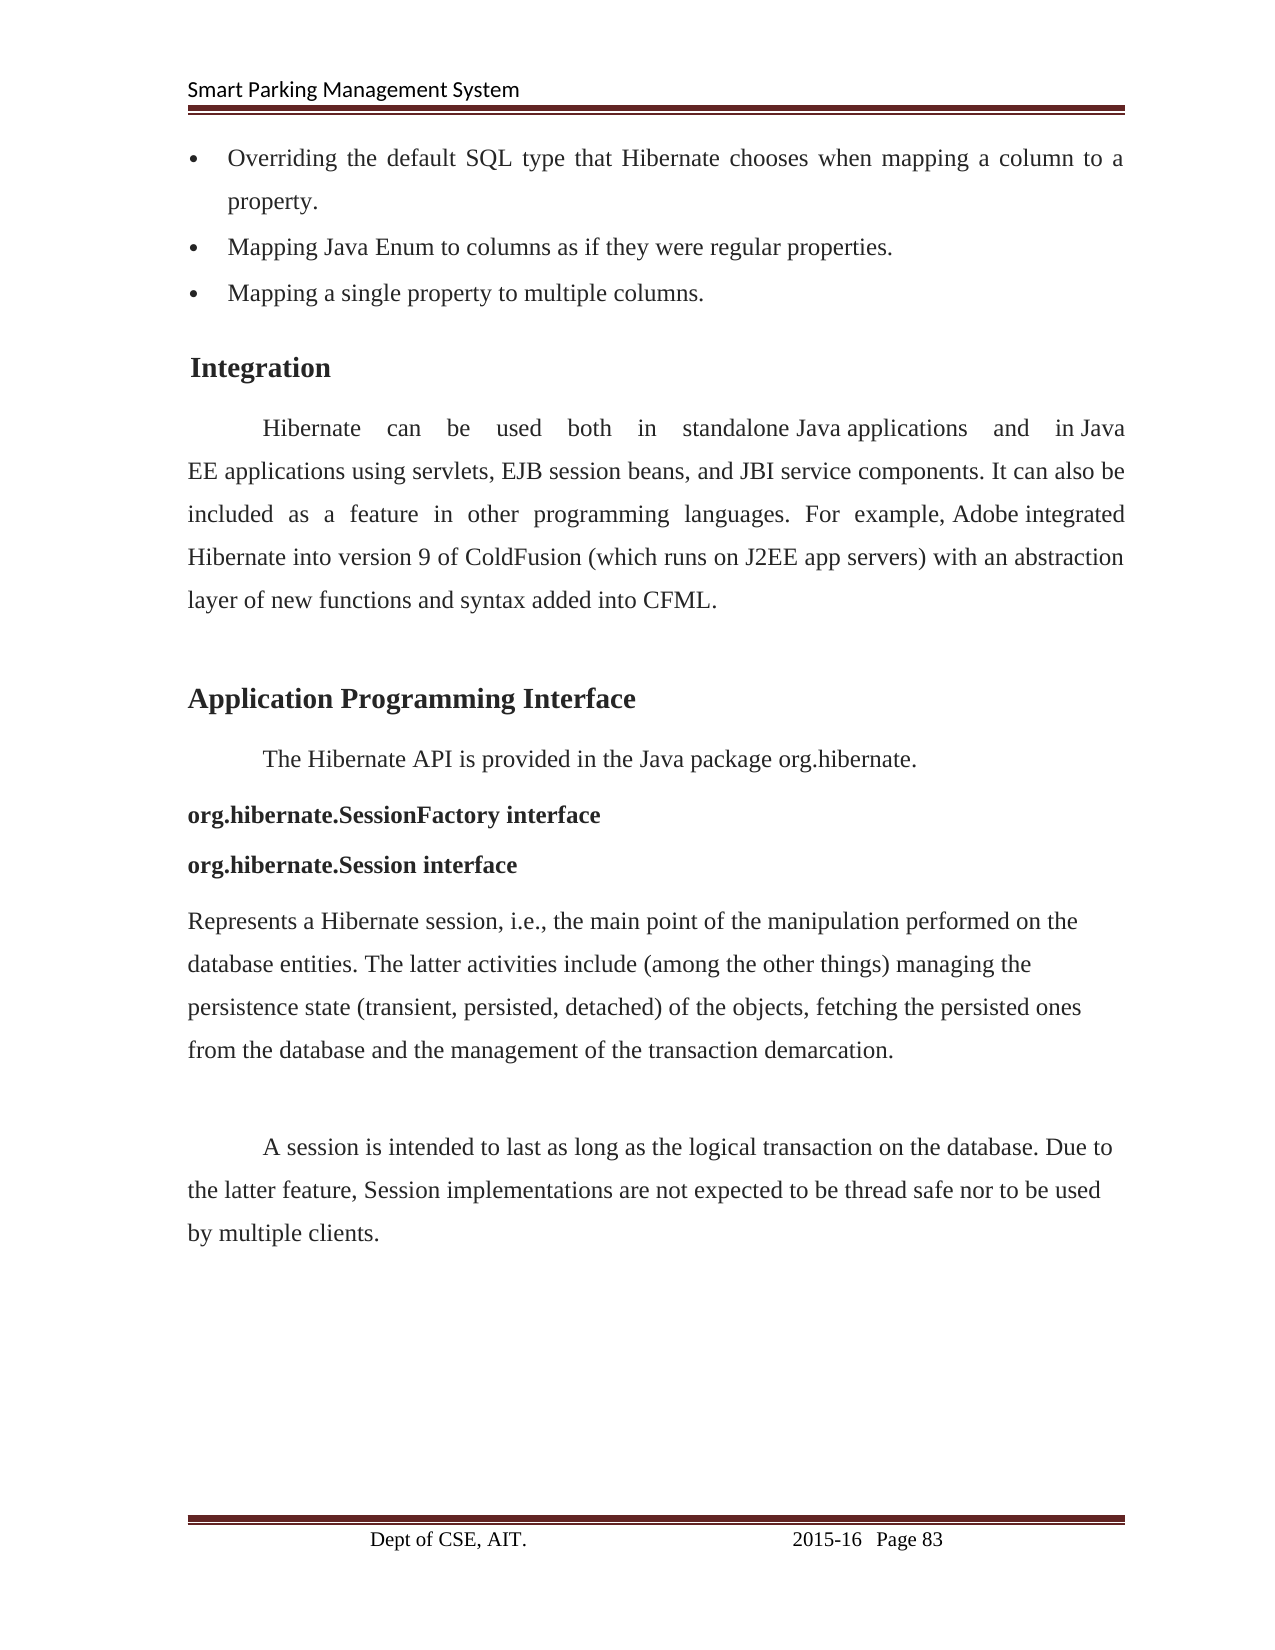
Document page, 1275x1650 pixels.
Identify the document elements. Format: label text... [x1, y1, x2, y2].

text Integration [190, 350, 1125, 383]
list Mapping a single property to multiple columns. [190, 278, 1125, 306]
subtitle org.hibernate.Session interface [187, 850, 1125, 879]
subtitle org.hibernate.SessionFactory interface [187, 800, 1125, 828]
text Application Programming Interface [187, 681, 1125, 715]
list Mapping Java Enum to columns as if they were regular properties. [190, 232, 1125, 261]
text Represents a Hibernate session, i.e., the main point of the manipulation performed on the database entities. The latter activities include (among the other things) managing the persistence state (transient, persisted, detached) of the objects, fetching the persisted ones from the database and the management of the transaction demarcation. [187, 906, 1125, 1064]
list Overriding the default SQL type that Hibernate chooses when mapping a column to a property. [190, 143, 1125, 215]
text A session is intended to last as long as the logical transaction on the database. Due to the latter feature, Session implementations are not expected to be thread safe nor to be used by multiple clients. [187, 1132, 1125, 1247]
text The Hibernate API is provided in the Java package org.hibernate. [187, 744, 1125, 773]
text Hibernate can be used both in standalone Java applications and in Java EE applications using servlets, EJB session beans, and JBI service components. It can also be included as a feature in other programming languages. For example, Adobe integrated Hibernate into version 9 of ColdFusion (which runs on J2EE app servers) with an abstraction layer of new functions and syntax added into CFML. [187, 413, 1125, 614]
